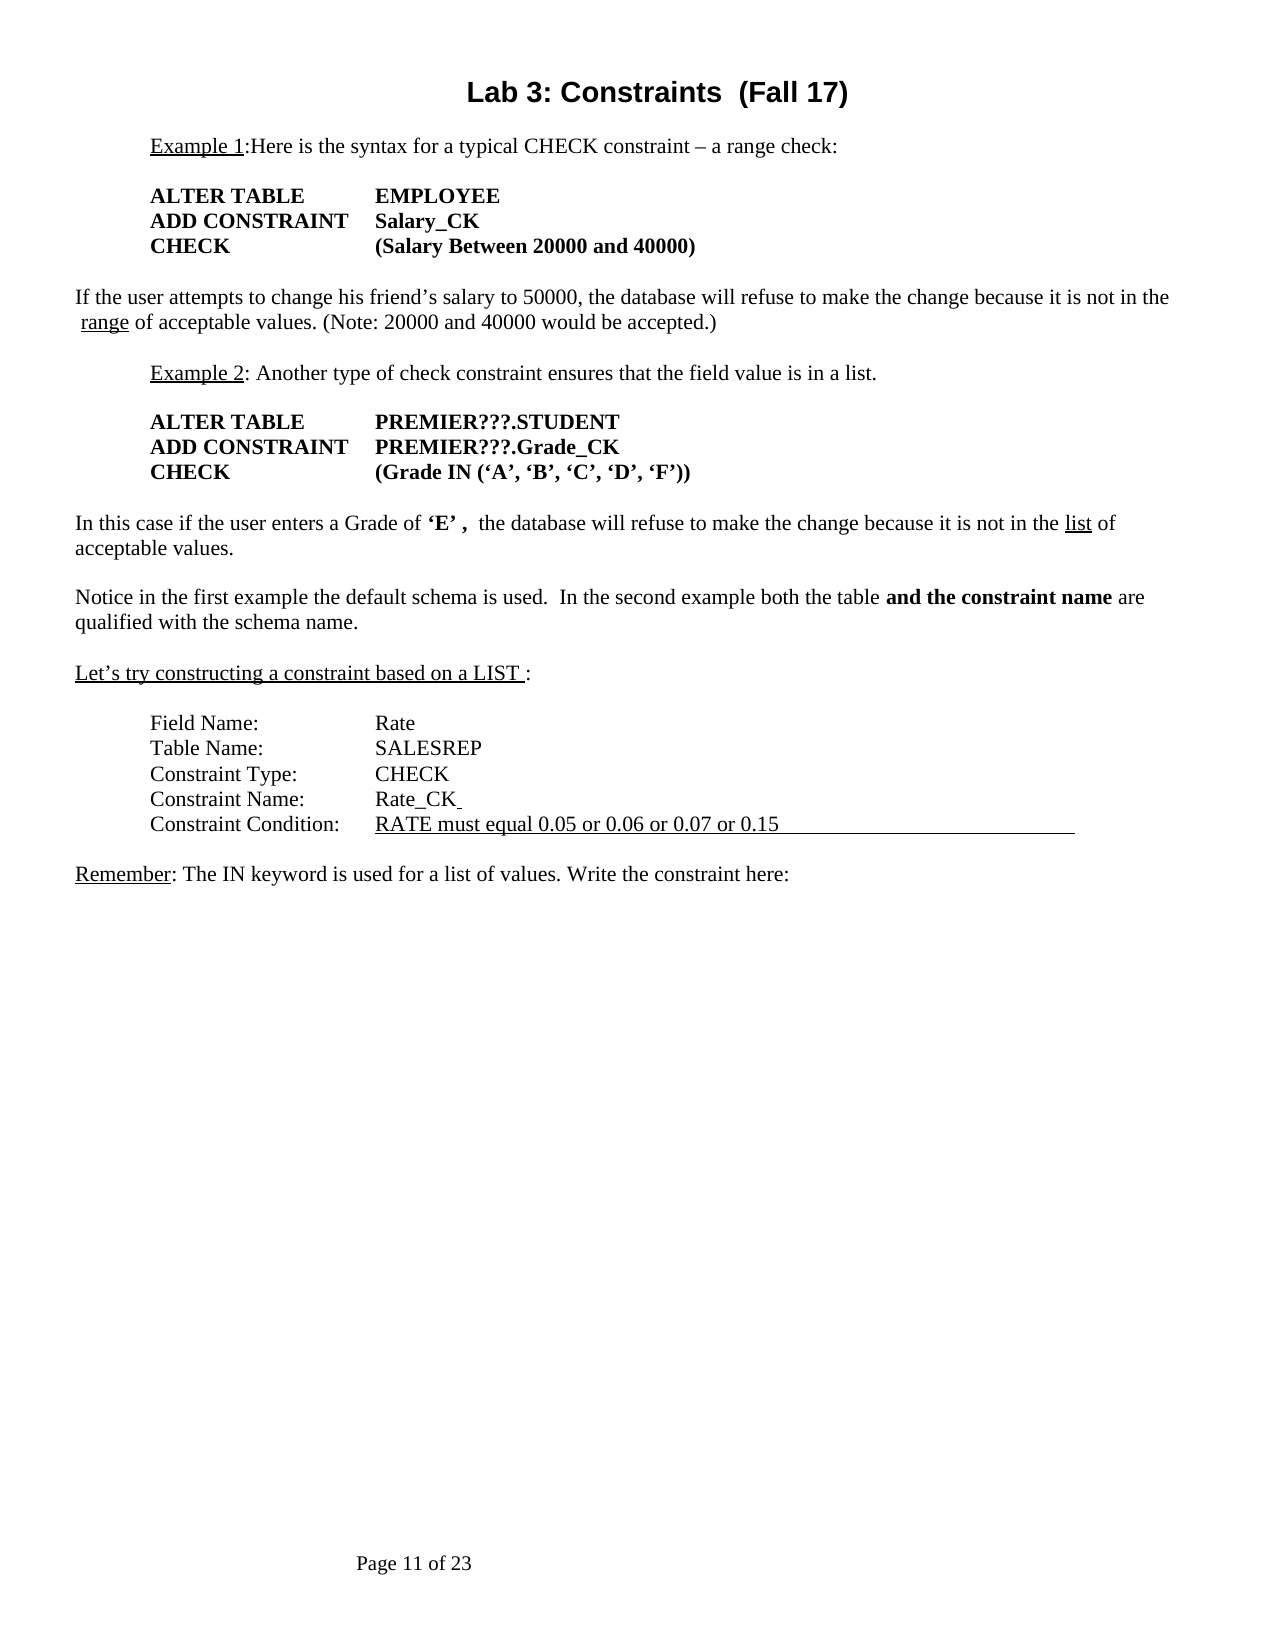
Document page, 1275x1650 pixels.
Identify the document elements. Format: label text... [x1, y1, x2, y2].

text Example 2: Another type of check constraint ensures that the field value is in a list. [75, 359, 1200, 385]
text CHECK (Grade IN (‘A’, ‘B’, ‘C’, ‘D’, ‘F’)) [75, 459, 1200, 484]
text In this case if the user enters a Grade of ‘E’ , the database will refuse to make the change because it is not in the list of acceptable values. [75, 509, 1200, 560]
text ADD CONSTRAINT Salary_CK [75, 208, 1200, 233]
text Field Name: Rate [150, 710, 1200, 735]
text ADD CONSTRAINT PREMIER???.Grade_CK [75, 434, 1200, 459]
text Notice in the first example the default schema is used. In the second example both the table and the constraint name are qualified with the schema name. [75, 584, 1200, 634]
text Constraint Condition: RATE must equal 0.05 or 0.06 or 0.07 or 0.15 [150, 811, 1200, 836]
text ALTER TABLE EMPLOYEE [150, 183, 1200, 208]
text Constraint Type: CHECK [150, 761, 1200, 786]
text ALTER TABLE PREMIER???.STUDENT [150, 409, 1200, 434]
text Table Name: SALESREP [150, 735, 1200, 761]
text Constraint Name: Rate_CK [150, 786, 1200, 811]
text CHECK (Salary Between 20000 and 40000) [75, 233, 1200, 259]
text Remember: The IN keyword is used for a list of values. Write the constraint here: [75, 861, 1200, 887]
text Let’s try constructing a constraint based on a LIST : [75, 660, 1200, 685]
text Example 1:Here is the syntax for a typical CHECK constraint – a range check: [150, 133, 1200, 158]
text If the user attempts to change his friend’s salary to 50000, the database will refuse to make the change because it is not in the [75, 284, 1200, 309]
text range of acceptable values. (Note: 20000 and 40000 would be accepted.) [75, 309, 1200, 334]
